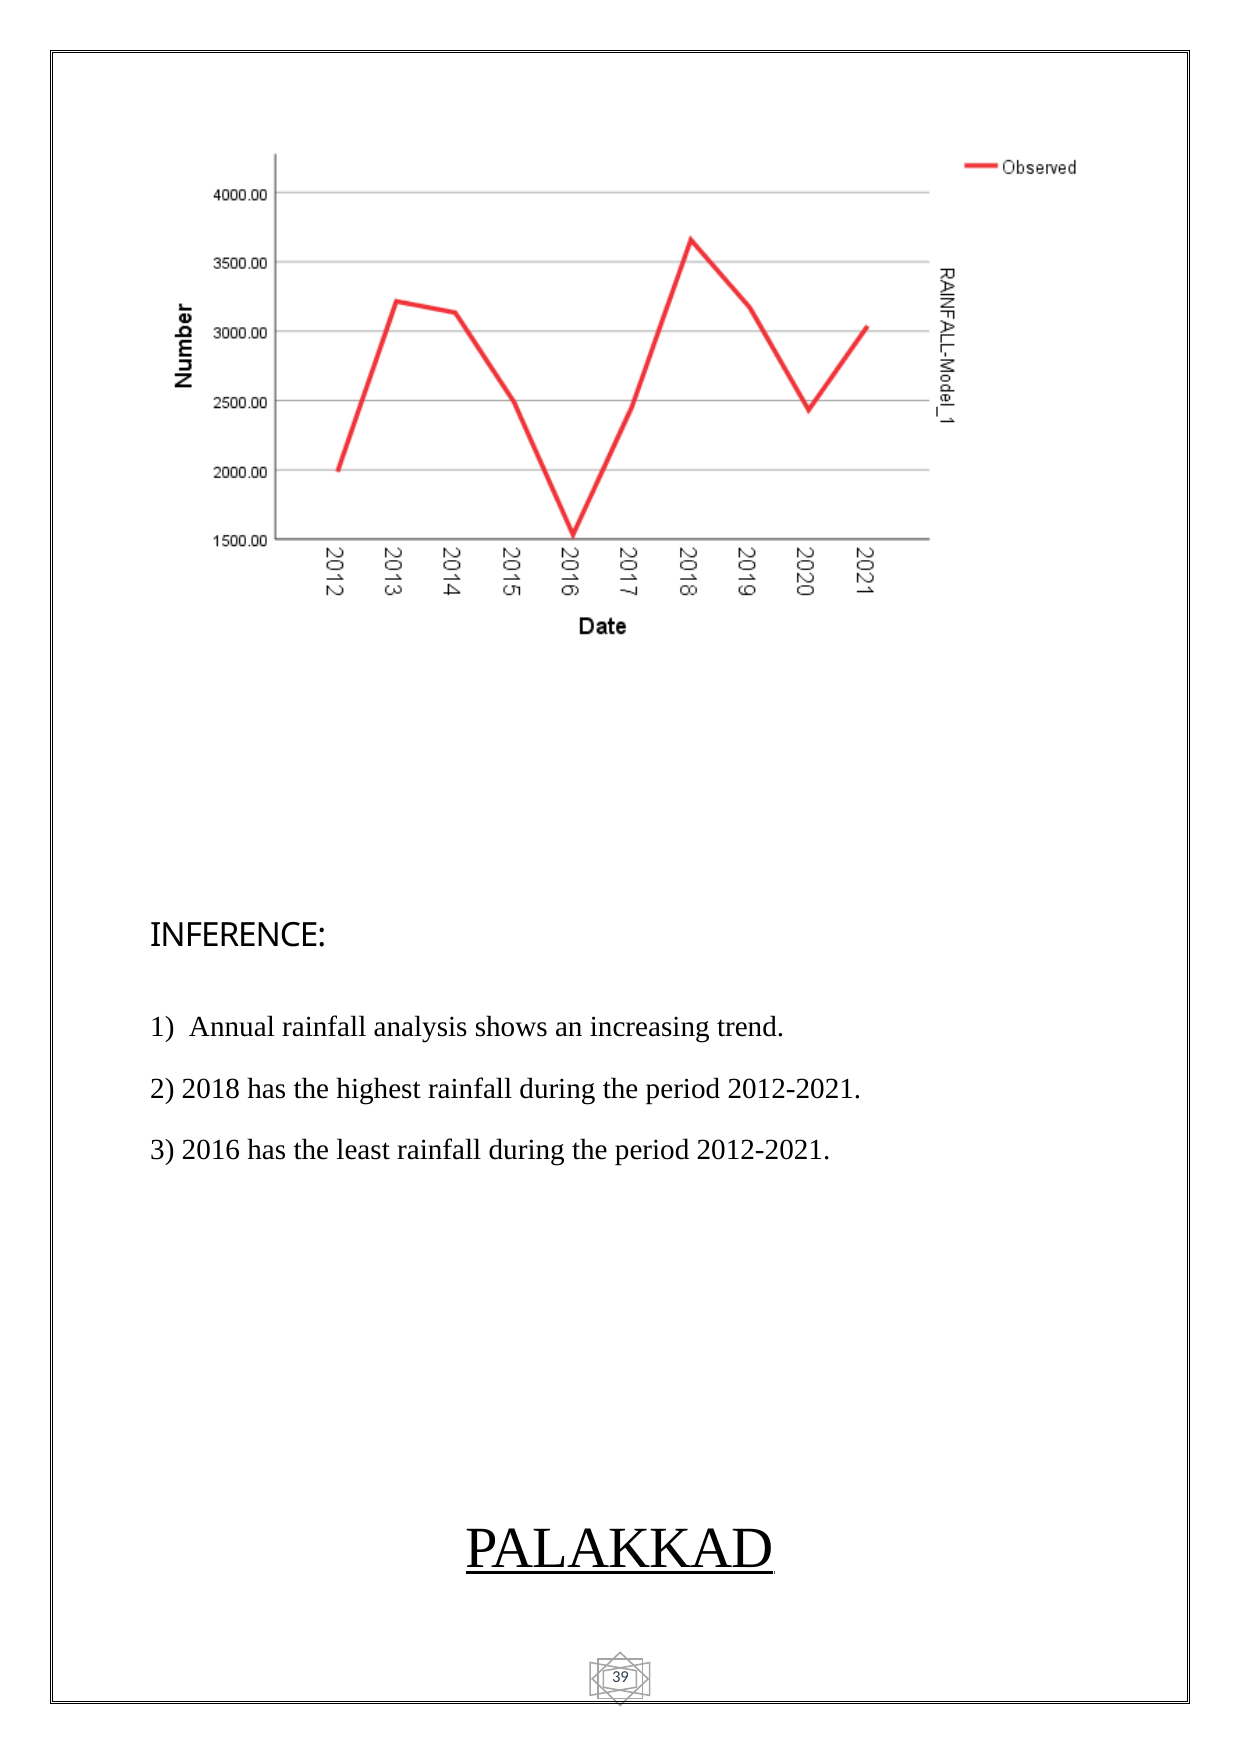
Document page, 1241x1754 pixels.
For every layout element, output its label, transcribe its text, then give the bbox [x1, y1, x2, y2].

picture [150, 150, 1090, 658]
title INFERENCE: [150, 911, 1090, 956]
title PALAKKAD [150, 1513, 1090, 1580]
text 1) Annual rainfall analysis shows an increasing trend. [150, 1009, 1090, 1043]
text 2) 2018 has the highest rainfall during the period 2012-2021. [150, 1071, 1090, 1104]
text 3) 2016 has the least rainfall during the period 2012-2021. [150, 1132, 1090, 1165]
